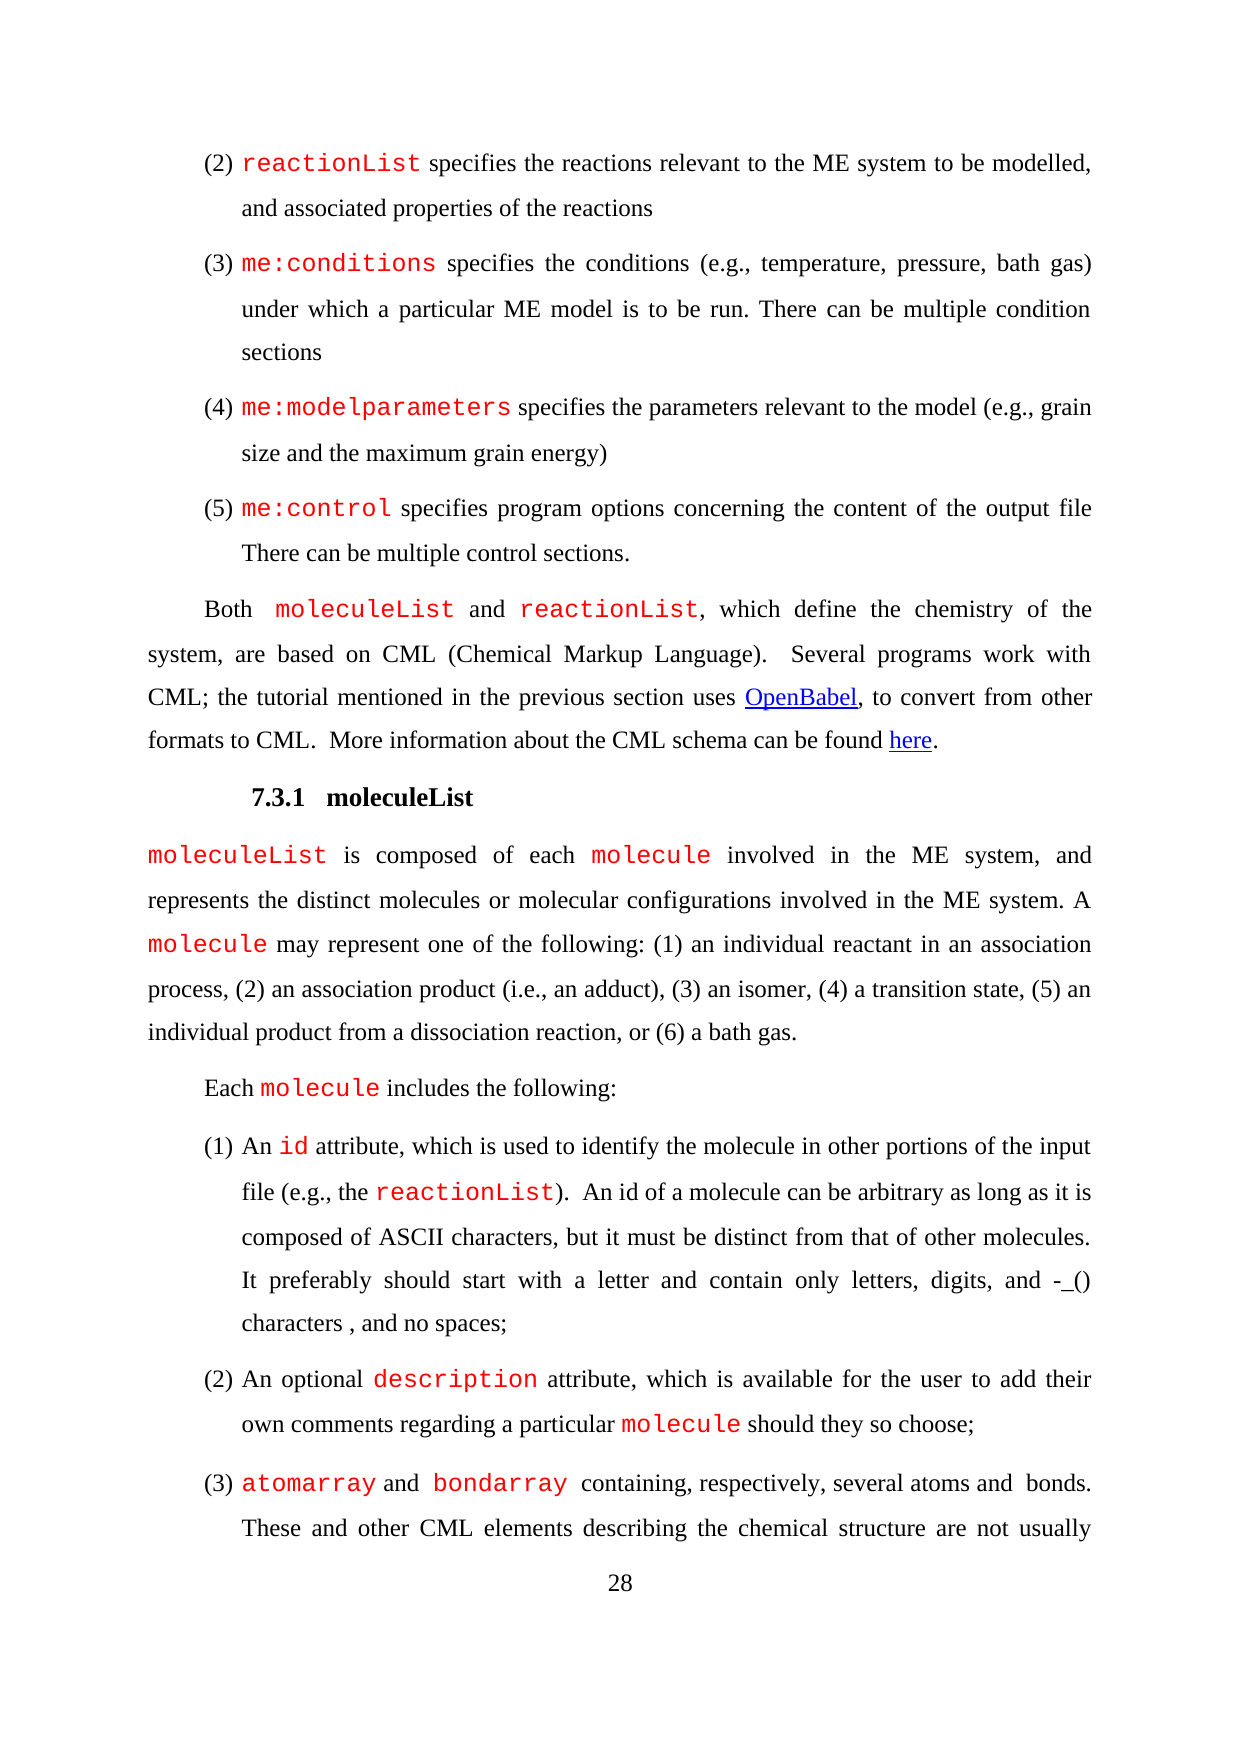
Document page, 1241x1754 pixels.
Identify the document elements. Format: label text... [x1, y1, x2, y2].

list An id attribute, which is used to identify the molecule in other portions of the input file (e.g., the reactionList). An id of a molecule can be arbitrary as long as it is composed of ASCII characters, but it must be distinct from that of other molecules. It preferably should start with a letter and contain only letters, digits, and -_() characters , and no spaces; [204, 1131, 1092, 1337]
subtitle moleculeList [251, 781, 1092, 812]
list me:control specifies program options concerning the content of the output file There can be multiple control sections. [204, 493, 1092, 567]
list me:modelparameters specifies the parameters relevant to the model (e.g., grain size and the maximum grain energy) [204, 392, 1092, 466]
list me:conditions specifies the conditions (e.g., temperature, pressure, bath gas) under which a particular ME model is to be run. There can be multiple condition sections [204, 248, 1092, 366]
text moleculeList is composed of each molecule involved in the ME system, and represents the distinct molecules or molecular configurations involved in the ME system. A molecule may represent one of the following: (1) an individual reactant in an association process, (2) an association product (i.e., an adduct), (3) an isomer, (4) a transition state, (5) an individual product from a dissociation reaction, or (6) a bath gas. [148, 840, 1092, 1046]
list An optional description attribute, which is available for the user to add their own comments regarding a particular molecule should they so choose; [204, 1364, 1092, 1440]
text Each molecule includes the following: [148, 1073, 1092, 1103]
list reactionList specifies the reactions relevant to the ME system to be modelled, and associated properties of the reactions [204, 148, 1092, 222]
text Both moleculeList and reactionList, which define the chemistry of the system, are based on CML (Chemical Markup Language). Several programs work with CML; the tutorial mentioned in the previous section uses OpenBabel, to convert from other formats to CML. More information about the CML schema can be found here. [148, 594, 1092, 754]
